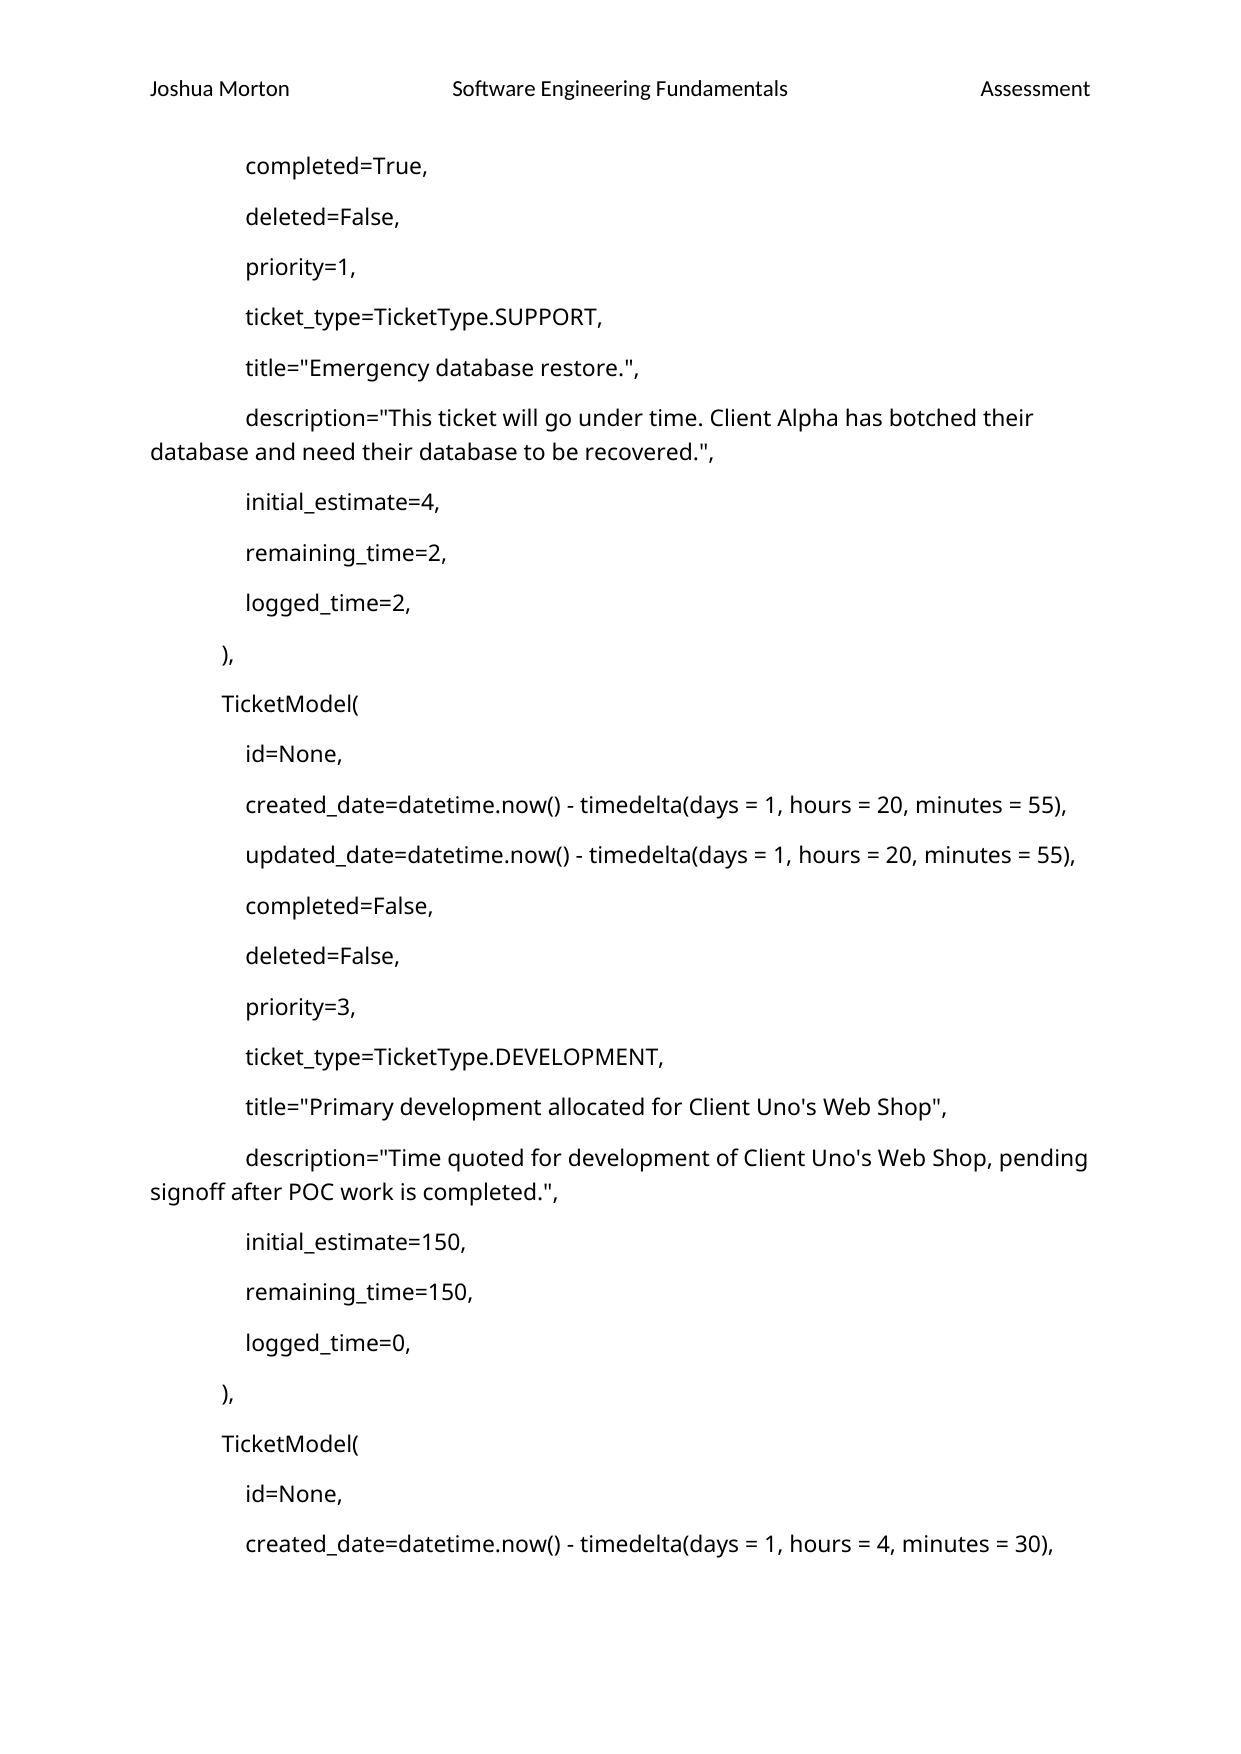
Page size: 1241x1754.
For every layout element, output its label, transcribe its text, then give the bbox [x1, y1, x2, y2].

text ticket_type=TicketType.DEVELOPMENT, [150, 1041, 1090, 1072]
text deleted=False, [150, 200, 1090, 232]
text completed=True, [150, 150, 1090, 181]
text title="Emergency database restore.", [150, 352, 1090, 383]
text remaining_time=150, [150, 1276, 1090, 1307]
text logged_time=2, [150, 587, 1090, 618]
text logged_time=0, [150, 1327, 1090, 1358]
text title="Primary development allocated for Client Uno's Web Shop", [150, 1091, 1090, 1122]
text description="This ticket will go under time. Client Alpha has botched their database and need their database to be recovered.", [150, 402, 1090, 467]
text description="Time quoted for development of Client Uno's Web Shop, pending signoff after POC work is completed.", [150, 1142, 1090, 1207]
text priority=3, [150, 990, 1090, 1022]
text ), [150, 637, 1090, 669]
text id=None, [150, 738, 1090, 769]
text TicketModel( [150, 688, 1090, 719]
text initial_estimate=150, [150, 1226, 1090, 1257]
text priority=1, [150, 251, 1090, 282]
text TicketModel( [150, 1427, 1090, 1459]
text ticket_type=TicketType.SUPPORT, [150, 301, 1090, 332]
text id=None, [150, 1478, 1090, 1509]
text created_date=datetime.now() - timedelta(days = 1, hours = 20, minutes = 55), [150, 789, 1090, 820]
text created_date=datetime.now() - timedelta(days = 1, hours = 4, minutes = 30), [150, 1528, 1090, 1559]
text ), [150, 1377, 1090, 1408]
text initial_estimate=4, [150, 486, 1090, 517]
text updated_date=datetime.now() - timedelta(days = 1, hours = 20, minutes = 55), [150, 839, 1090, 870]
text deleted=False, [150, 940, 1090, 971]
text completed=False, [150, 889, 1090, 921]
text remaining_time=2, [150, 537, 1090, 568]
